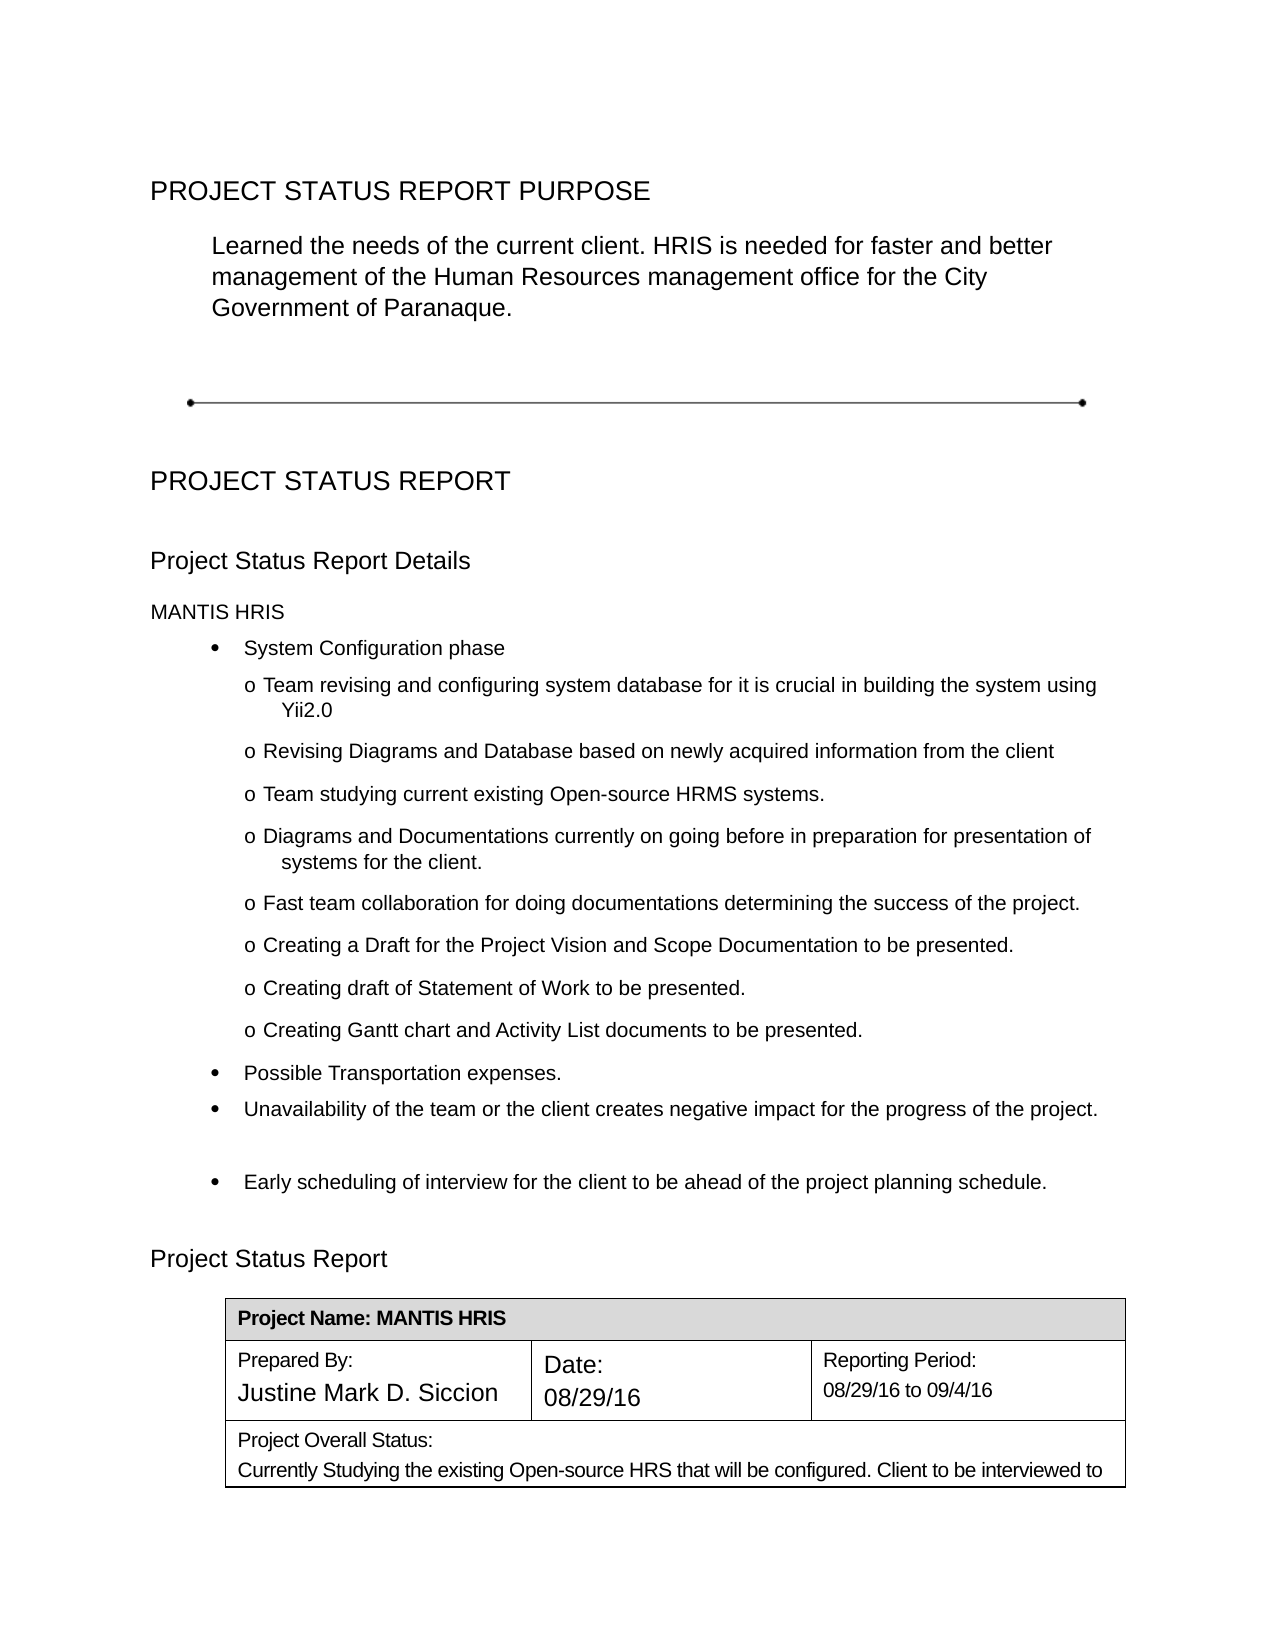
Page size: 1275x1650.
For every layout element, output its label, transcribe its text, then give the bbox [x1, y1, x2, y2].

list Diagrams and Documentations currently on going before in preparation for presentation of systems for the client. [244, 824, 1125, 874]
text Learned the needs of the current client. HRIS is needed for faster and better management of the Human Resources management office for the City Government of Paranaque. [211, 231, 1125, 322]
subtitle Project Status Report Details [150, 546, 1125, 574]
list Revising Diagrams and Database based on newly acquired information from the client [244, 739, 1125, 765]
table_cell Date: 08/29/16 [532, 1341, 811, 1420]
table_header Project Name: MANTIS HRIS [226, 1299, 1125, 1340]
subtitle PROJECT STATUS REPORT [150, 464, 1125, 496]
list Creating Gantt chart and Activity List documents to be presented. [244, 1018, 1125, 1044]
subtitle PROJECT STATUS REPORT PURPOSE [150, 175, 1125, 206]
table_cell Reporting Period: 08/29/16 to 09/4/16 [812, 1341, 1125, 1420]
text System Configuration phase [211, 636, 1125, 660]
subtitle Project Status Report [150, 1244, 1125, 1273]
text Unavailability of the team or the client creates negative impact for the progress of the project. [211, 1097, 1125, 1121]
list Fast team collaboration for doing documentations determining the success of the project. [244, 890, 1125, 916]
text Early scheduling of interview for the client to be ahead of the project planning schedule. [211, 1170, 1125, 1194]
list Creating a Draft for the Project Vision and Scope Documentation to be presented. [244, 933, 1125, 959]
text Possible Transportation expenses. [211, 1060, 1125, 1084]
picture [187, 396, 1088, 412]
table_cell Prepared By: Justine Mark D. Siccion [226, 1341, 531, 1420]
list Team studying current existing Open-source HRMS systems. [244, 781, 1125, 807]
list Creating draft of Statement of Work to be presented. [244, 975, 1125, 1001]
list MANTIS HRIS [150, 599, 1125, 623]
list Team revising and configuring system database for it is crucial in building the system using Yii2.0 [244, 672, 1125, 722]
